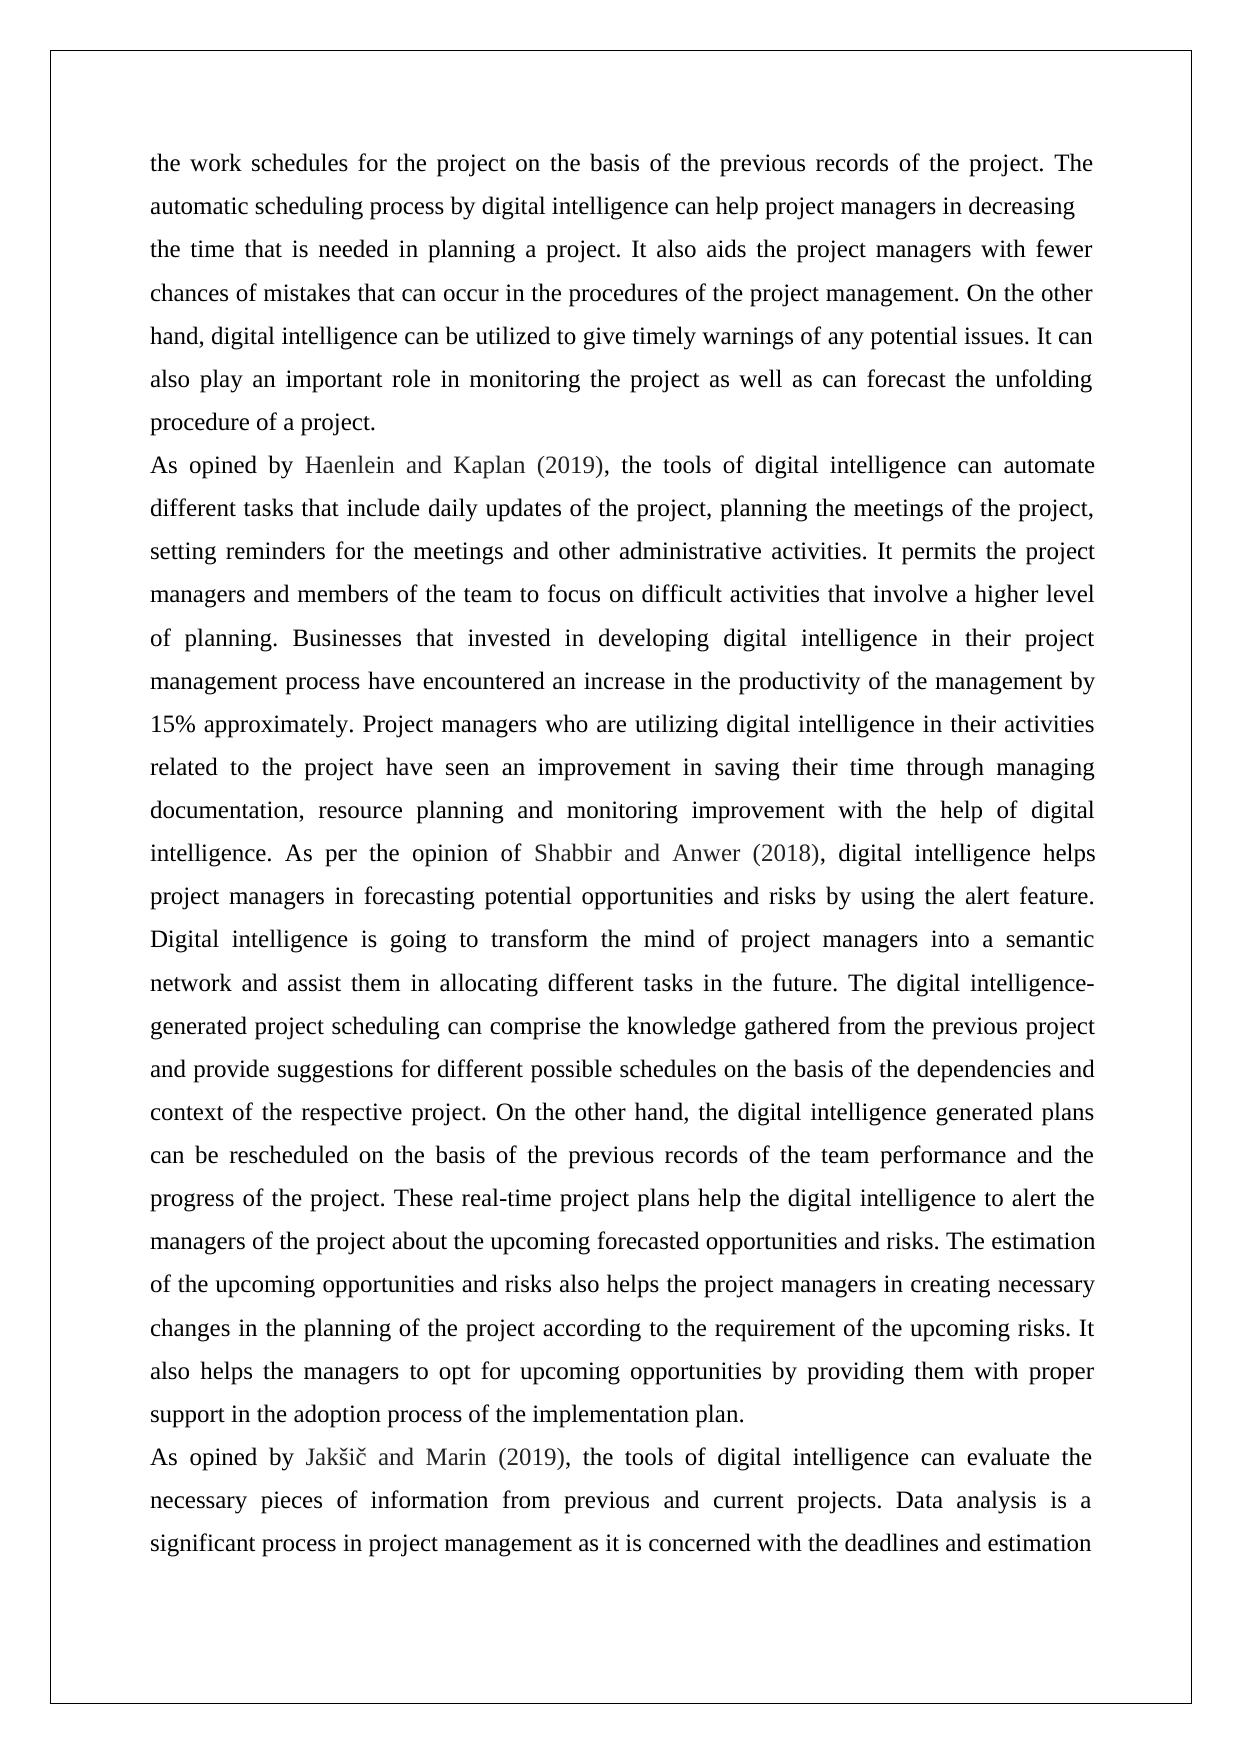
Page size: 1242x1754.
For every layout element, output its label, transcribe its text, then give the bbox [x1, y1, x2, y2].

text As opined by Haenlein and Kaplan (2019), the tools of digital intelligence can automate different tasks that include daily updates of the project, planning the meetings of the project, setting reminders for the meetings and other administrative activities. It permits the project managers and members of the team to focus on difficult activities that involve a higher level of planning. Businesses that invested in developing digital intelligence in their project management process have encountered an increase in the productivity of the management by 15% approximately. Project managers who are utilizing digital intelligence in their activities related to the project have seen an improvement in saving their time through managing documentation, resource planning and monitoring improvement with the help of digital intelligence. As per the opinion of Shabbir and Anwer (2018), digital intelligence helps project managers in forecasting potential opportunities and risks by using the alert feature. Digital intelligence is going to transform the mind of project managers into a semantic network and assist them in allocating different tasks in the future. The digital intelligence-generated project scheduling can comprise the knowledge gathered from the previous project and provide suggestions for different possible schedules on the basis of the dependencies and context of the respective project. On the other hand, the digital intelligence generated plans can be rescheduled on the basis of the previous records of the team performance and the progress of the project. These real-time project plans help the digital intelligence to alert the managers of the project about the upcoming forecasted opportunities and risks. The estimation of the upcoming opportunities and risks also helps the project managers in creating necessary changes in the planning of the project according to the requirement of the upcoming risks. It also helps the managers to opt for upcoming opportunities by providing them with proper support in the adoption process of the implementation plan. [150, 450, 1096, 1428]
text the time that is needed in planning a project. It also aids the project managers with fewer chances of mistakes that can occur in the procedures of the project management. On the other hand, digital intelligence can be utilized to give timely warnings of any potential issues. It can also play an important role in monitoring the project as well as can forecast the unfolding procedure of a project. [150, 234, 1093, 436]
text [150, 148, 1094, 220]
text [150, 1442, 1093, 1557]
